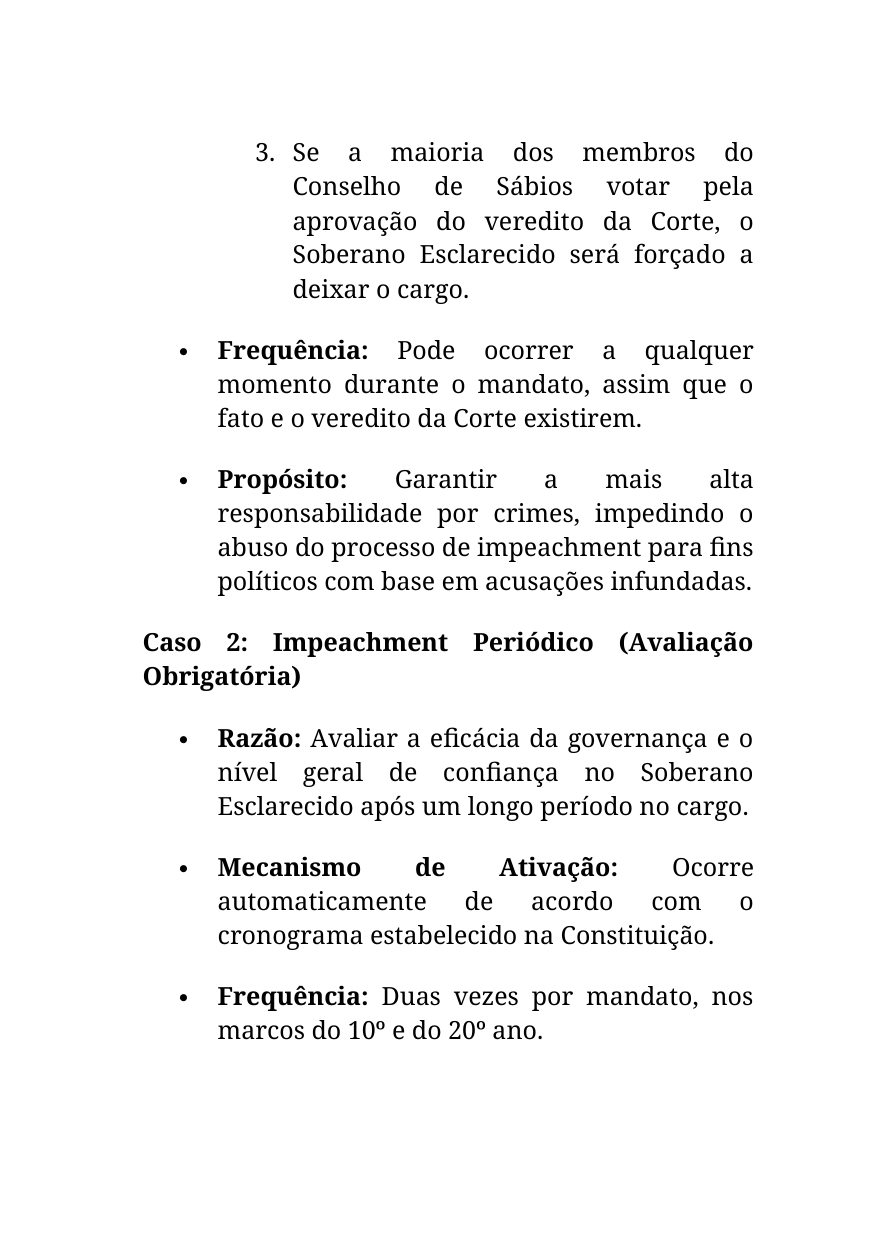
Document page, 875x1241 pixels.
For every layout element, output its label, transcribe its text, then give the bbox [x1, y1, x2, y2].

list Frequência: Duas vezes por mandato, nos marcos do 10º e do 20º ano. [180, 979, 754, 1047]
text Caso 2: Impeachment Periódico (Avaliação Obrigatória) [142, 625, 754, 693]
list Se a maioria dos membros do Conselho de Sábios votar pela aprovação do veredito da Corte, o Soberano Esclarecido será forçado a deixar o cargo. [255, 135, 754, 305]
list Propósito: Garantir a mais alta responsabilidade por crimes, impedindo o abuso do processo de impeachment para fins políticos com base em acusações infundadas. [180, 462, 754, 598]
list Mecanismo de Ativação: Ocorre automaticamente de acordo com o cronograma estabelecido na Constituição. [180, 849, 754, 952]
list Razão: Avaliar a eficácia da governança e o nível geral de confiança no Soberano Esclarecido após um longo período no cargo. [180, 720, 754, 822]
list Frequência: Pode ocorrer a qualquer momento durante o mandato, assim que o fato e o veredito da Corte existirem. [180, 332, 754, 434]
